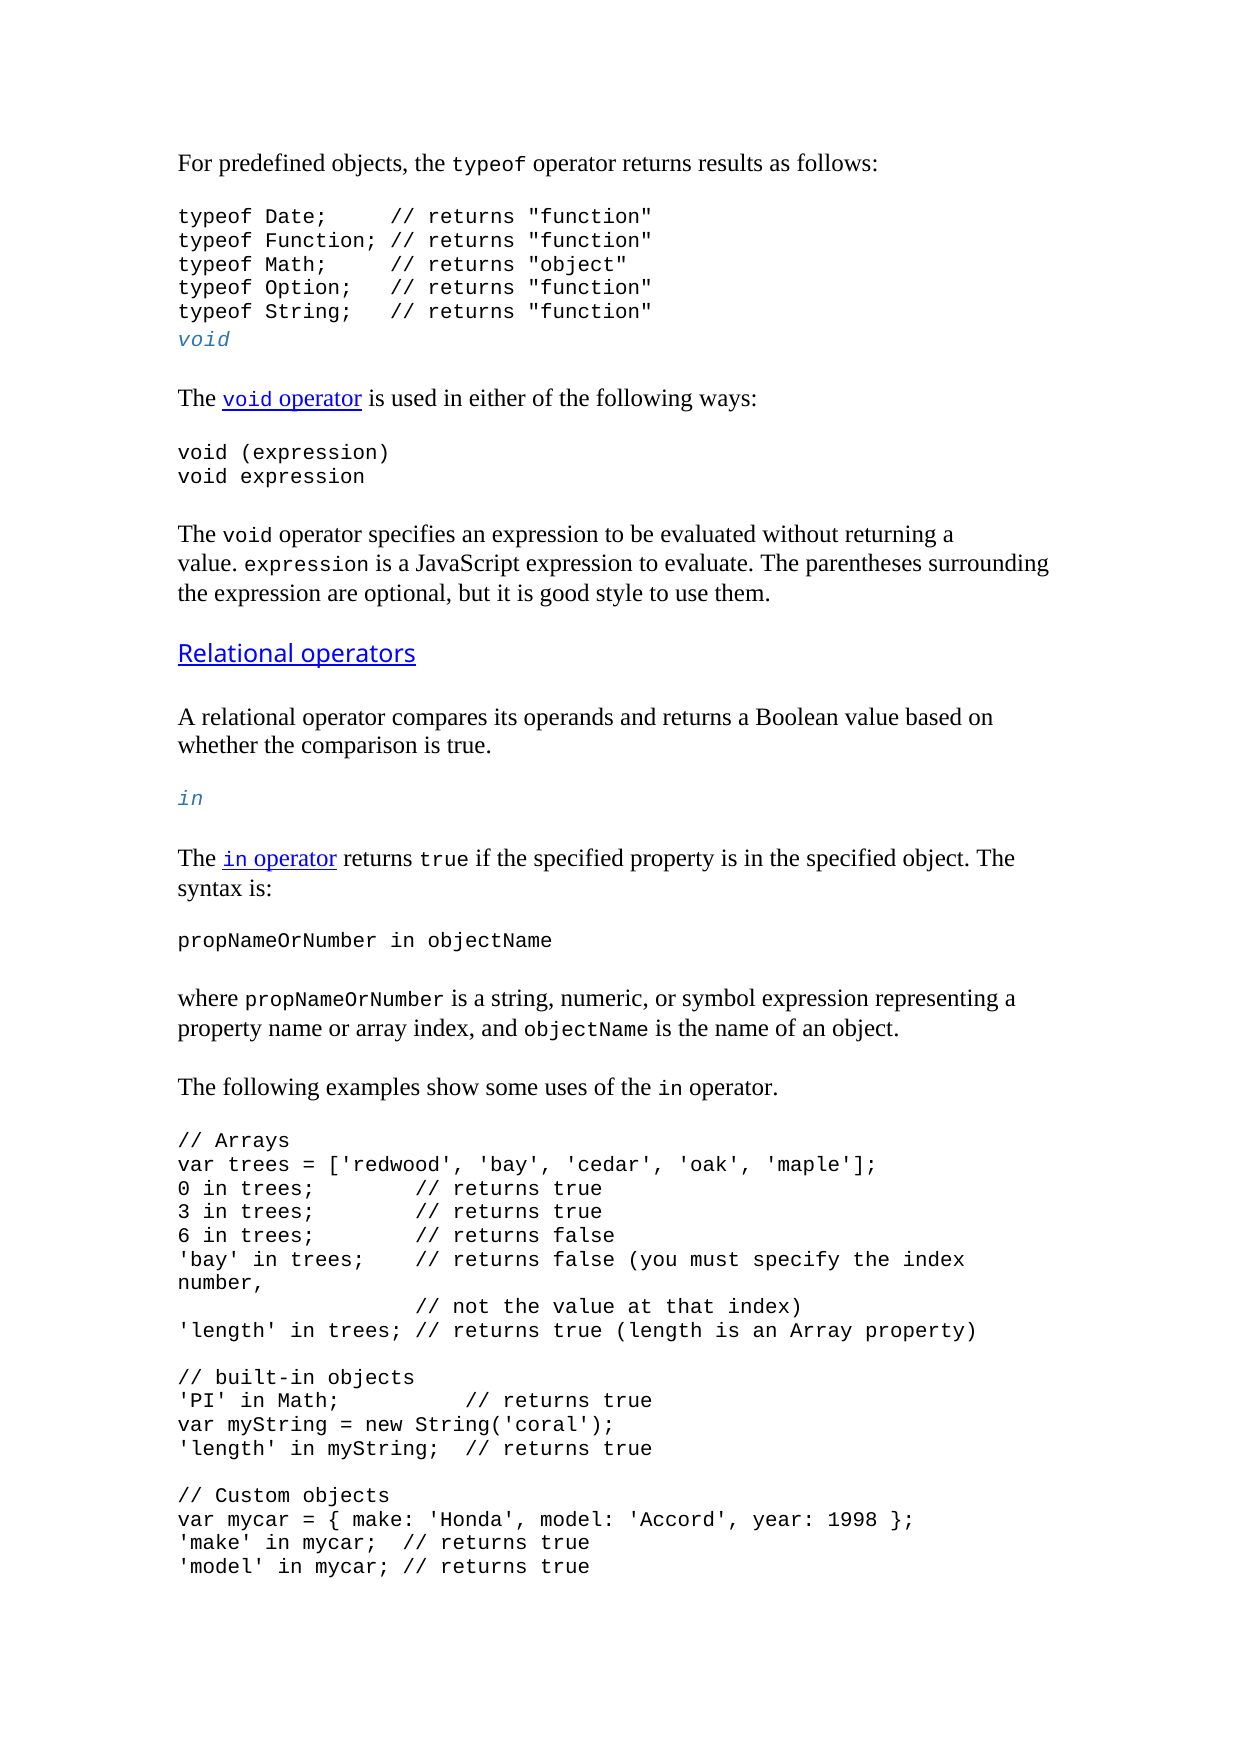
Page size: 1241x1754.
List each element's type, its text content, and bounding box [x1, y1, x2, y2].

subtitle in [177, 788, 1063, 812]
text 'PI' in Math; // returns true [177, 1391, 1063, 1414]
text var trees = ['redwood', 'bay', 'cedar', 'oak', 'maple']; [177, 1154, 1063, 1178]
text typeof Date; // returns "function" [177, 206, 1063, 230]
text // not the value at that index) [177, 1296, 1063, 1319]
text // built-in objects [177, 1367, 1063, 1391]
text var mycar = { make: 'Honda', model: 'Accord', year: 1998 }; [177, 1509, 1063, 1532]
text 6 in trees; // returns false [177, 1225, 1063, 1249]
text 'length' in myString; // returns true [177, 1438, 1063, 1461]
text 'bay' in trees; // returns false (you must specify the index number, [177, 1249, 1063, 1296]
text typeof String; // returns "function" [177, 301, 1063, 324]
text // Arrays [177, 1130, 1063, 1154]
text The following examples show some uses of the in operator. [177, 1072, 1063, 1101]
text void expression [177, 466, 1063, 489]
text 'length' in trees; // returns true (length is an Array property) [177, 1319, 1063, 1343]
text The void operator is used in either of the following ways: [177, 383, 1063, 413]
subtitle void [177, 329, 1063, 352]
subtitle Relational operators [177, 636, 1063, 670]
text 'model' in mycar; // returns true [177, 1556, 1063, 1580]
text 3 in trees; // returns true [177, 1201, 1063, 1225]
text propNameOrNumber in objectName [177, 931, 1063, 954]
text typeof Math; // returns "object" [177, 254, 1063, 277]
text The void operator specifies an expression to be evaluated without returning a value. expression is a JavaScript expression to evaluate. The parentheses surrounding the expression are optional, but it is good style to use them. [177, 519, 1063, 607]
text where propNameOrNumber is a string, numeric, or symbol expression representing a property name or array index, and objectName is the name of an object. [177, 983, 1063, 1042]
text // Custom objects [177, 1485, 1063, 1509]
text A relational operator compares its operands and returns a Boolean value based on whether the comparison is true. [177, 702, 1063, 759]
text typeof Option; // returns "function" [177, 277, 1063, 301]
text 'make' in mycar; // returns true [177, 1532, 1063, 1556]
text var myString = new String('coral'); [177, 1414, 1063, 1438]
text For predefined objects, the typeof operator returns results as follows: [177, 148, 1063, 177]
text void (expression) [177, 442, 1063, 466]
text typeof Function; // returns "function" [177, 230, 1063, 254]
text The in operator returns true if the specified property is in the specified object. The syntax is: [177, 843, 1063, 901]
text 0 in trees; // returns true [177, 1178, 1063, 1201]
